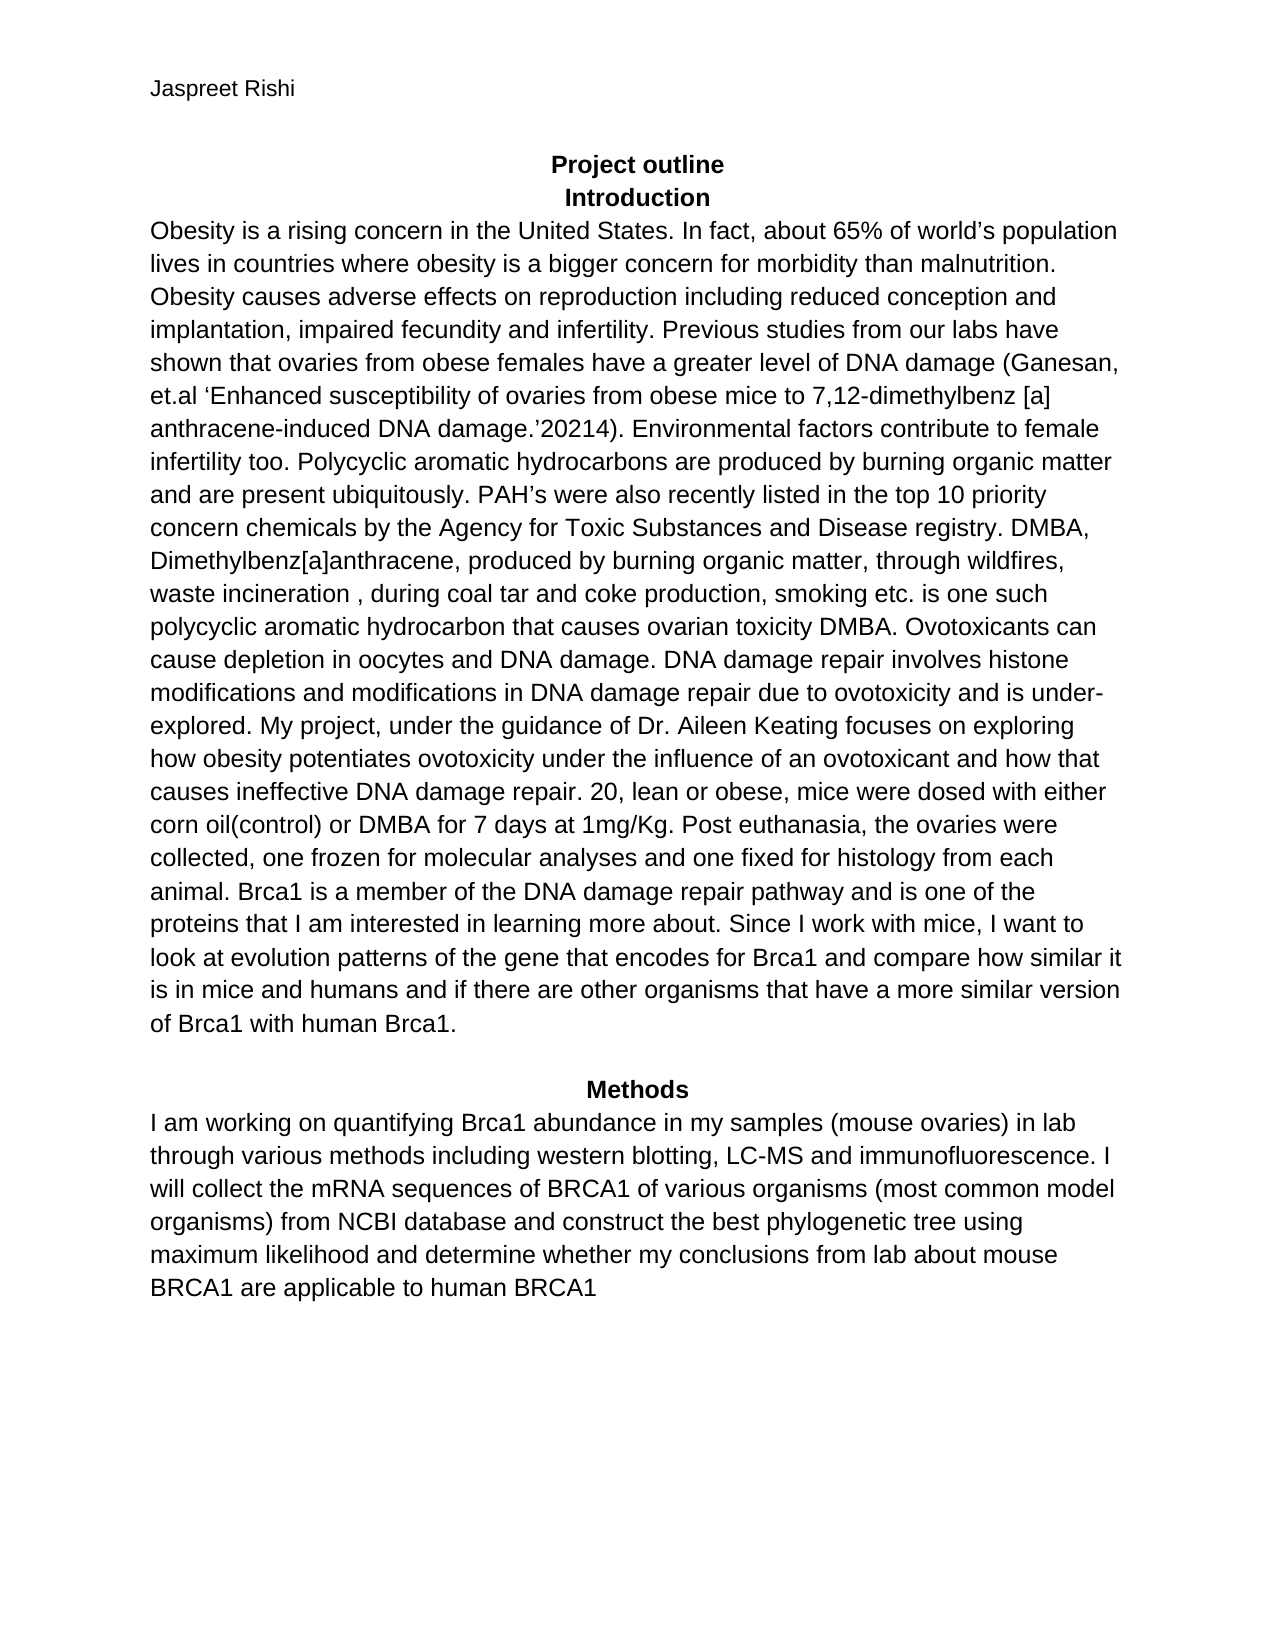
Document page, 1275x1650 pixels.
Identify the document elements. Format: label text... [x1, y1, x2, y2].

text I am working on quantifying Brca1 abundance in my samples (mouse ovaries) in lab through various methods including western blotting, LC-MS and immunofluorescence. I will collect the mRNA sequences of BRCA1 of various organisms (most common model organisms) from NCBI database and construct the best phylogenetic tree using maximum likelihood and determine whether my conclusions from lab about mouse BRCA1 are applicable to human BRCA1 [150, 1108, 1125, 1301]
text modifications and modifications in DNA damage repair due to ovotoxicity and is under- [150, 678, 1125, 707]
text Introduction [150, 183, 1125, 212]
text Methods [150, 1074, 1125, 1103]
text explored. My project, under the guidance of Dr. Aileen Keating focuses on exploring how obesity potentiates ovotoxicity under the influence of an ovotoxicant and how that causes ineffective DNA damage repair. 20, lean or obese, mice were dosed with either corn oil(control) or DMBA for 7 days at 1mg/Kg. Post euthanasia, the ovaries were collected, one frozen for molecular analyses and one fixed for histology from each animal. Brca1 is a member of the DNA damage repair pathway and is one of the proteins that I am interested in learning more about. Since I work with mice, I want to look at evolution patterns of the gene that encodes for Brca1 and compare how similar it is in mice and humans and if there are other organisms that have a more similar version of Brca1 with human Brca1. [150, 711, 1125, 1037]
text Project outline [150, 150, 1125, 179]
text Obesity is a rising concern in the United States. In fact, about 65% of world’s population lives in countries where obesity is a bigger concern for morbidity than malnutrition. Obesity causes adverse effects on reproduction including reduced conception and implantation, impaired fecundity and infertility. Previous studies from our labs have shown that ovaries from obese females have a greater level of DNA damage (Ganesan, et.al ‘Enhanced susceptibility of ovaries from obese mice to 7,12-dimethylbenz [a] anthracene-induced DNA damage.’20214). Environmental factors contribute to female infertility too. Polycyclic aromatic hydrocarbons are produced by burning organic matter and are present ubiquitously. PAH’s were also recently listed in the top 10 priority concern chemicals by the Agency for Toxic Substances and Disease registry. DMBA, Dimethylbenz[a]anthracene, produced by burning organic matter, through wildfires, waste incineration , during coal tar and coke production, smoking etc. is one such polycyclic aromatic hydrocarbon that causes ovarian toxicity DMBA. Ovotoxicants can cause depletion in oocytes and DNA damage. DNA damage repair involves histone [150, 216, 1125, 674]
